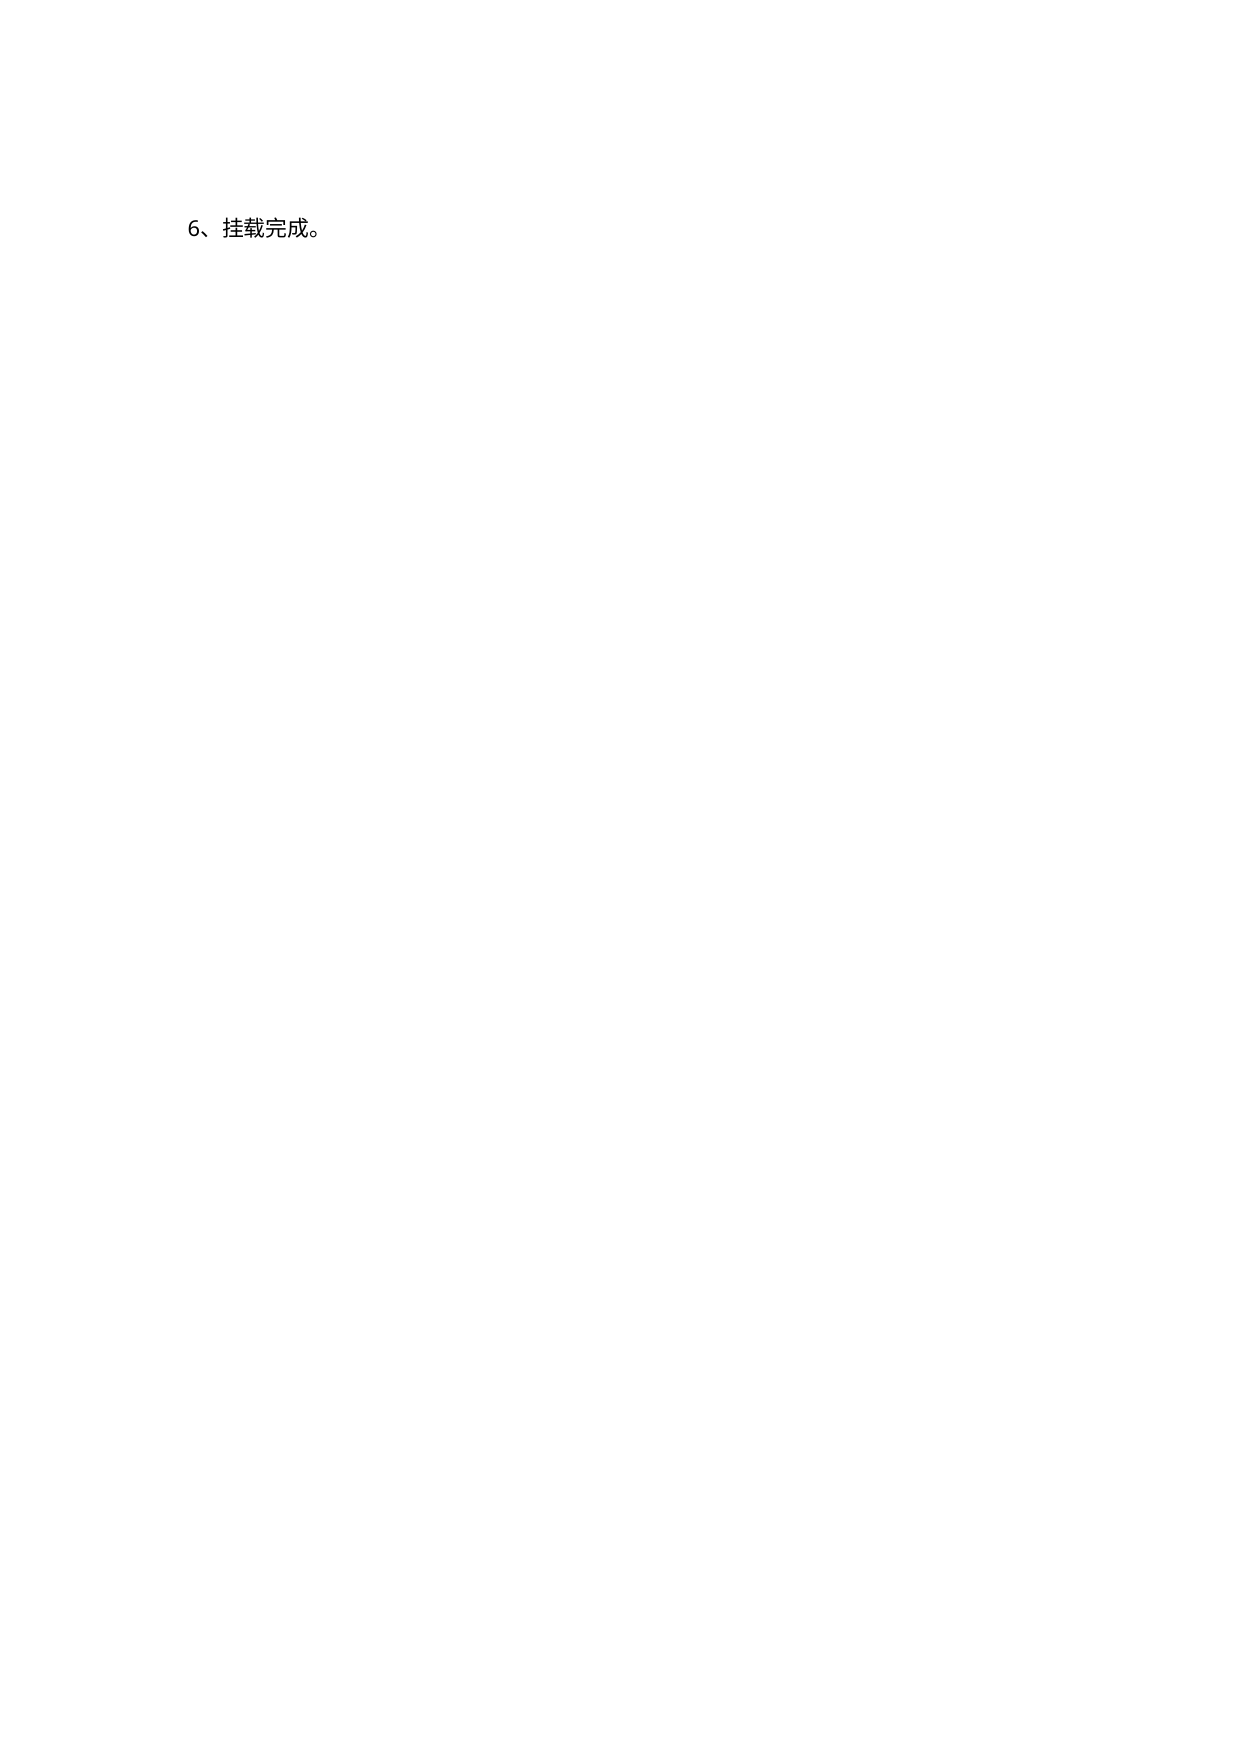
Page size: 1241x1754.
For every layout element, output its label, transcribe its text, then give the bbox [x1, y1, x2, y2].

text 6、挂载完成。 [187, 211, 1053, 243]
